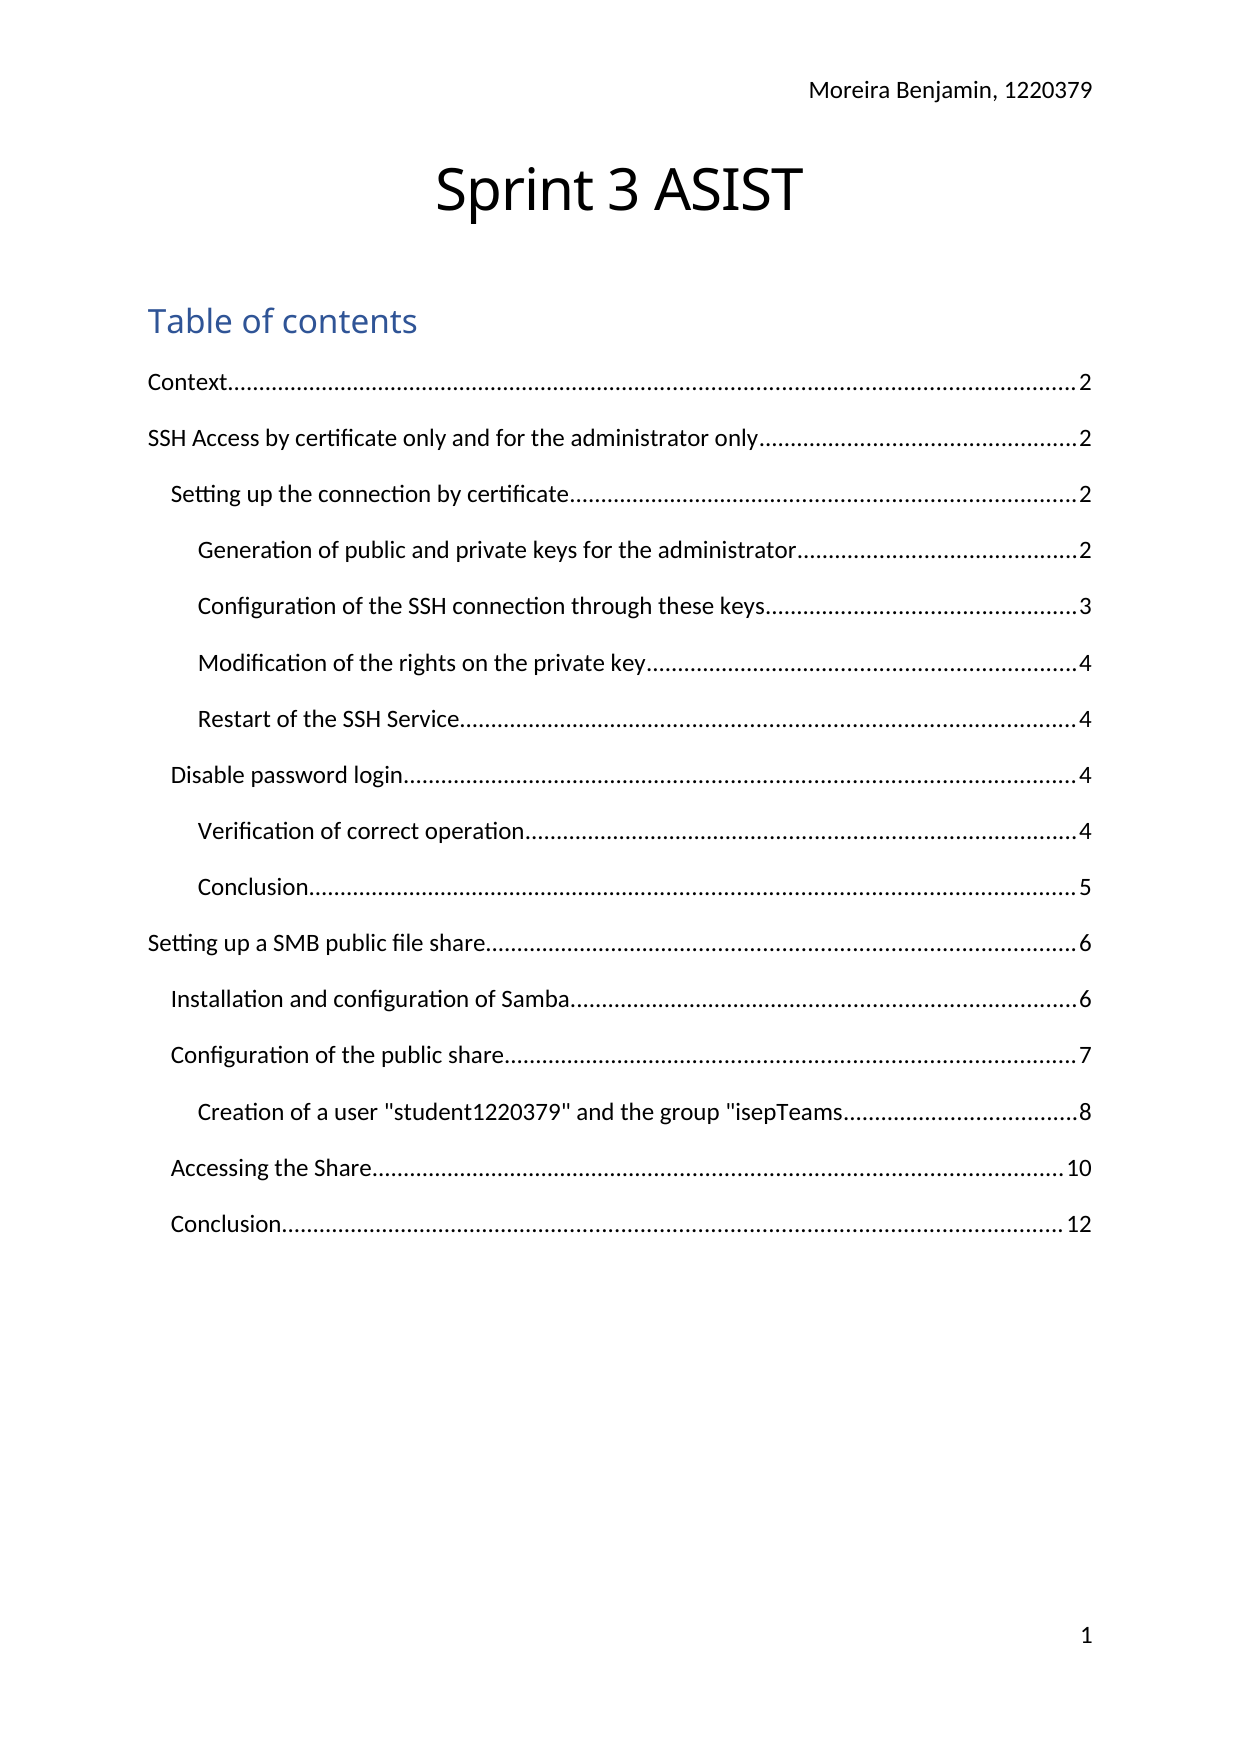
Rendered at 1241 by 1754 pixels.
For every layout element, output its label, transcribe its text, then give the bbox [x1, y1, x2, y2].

title Sprint 3 ASIST [148, 148, 1093, 227]
